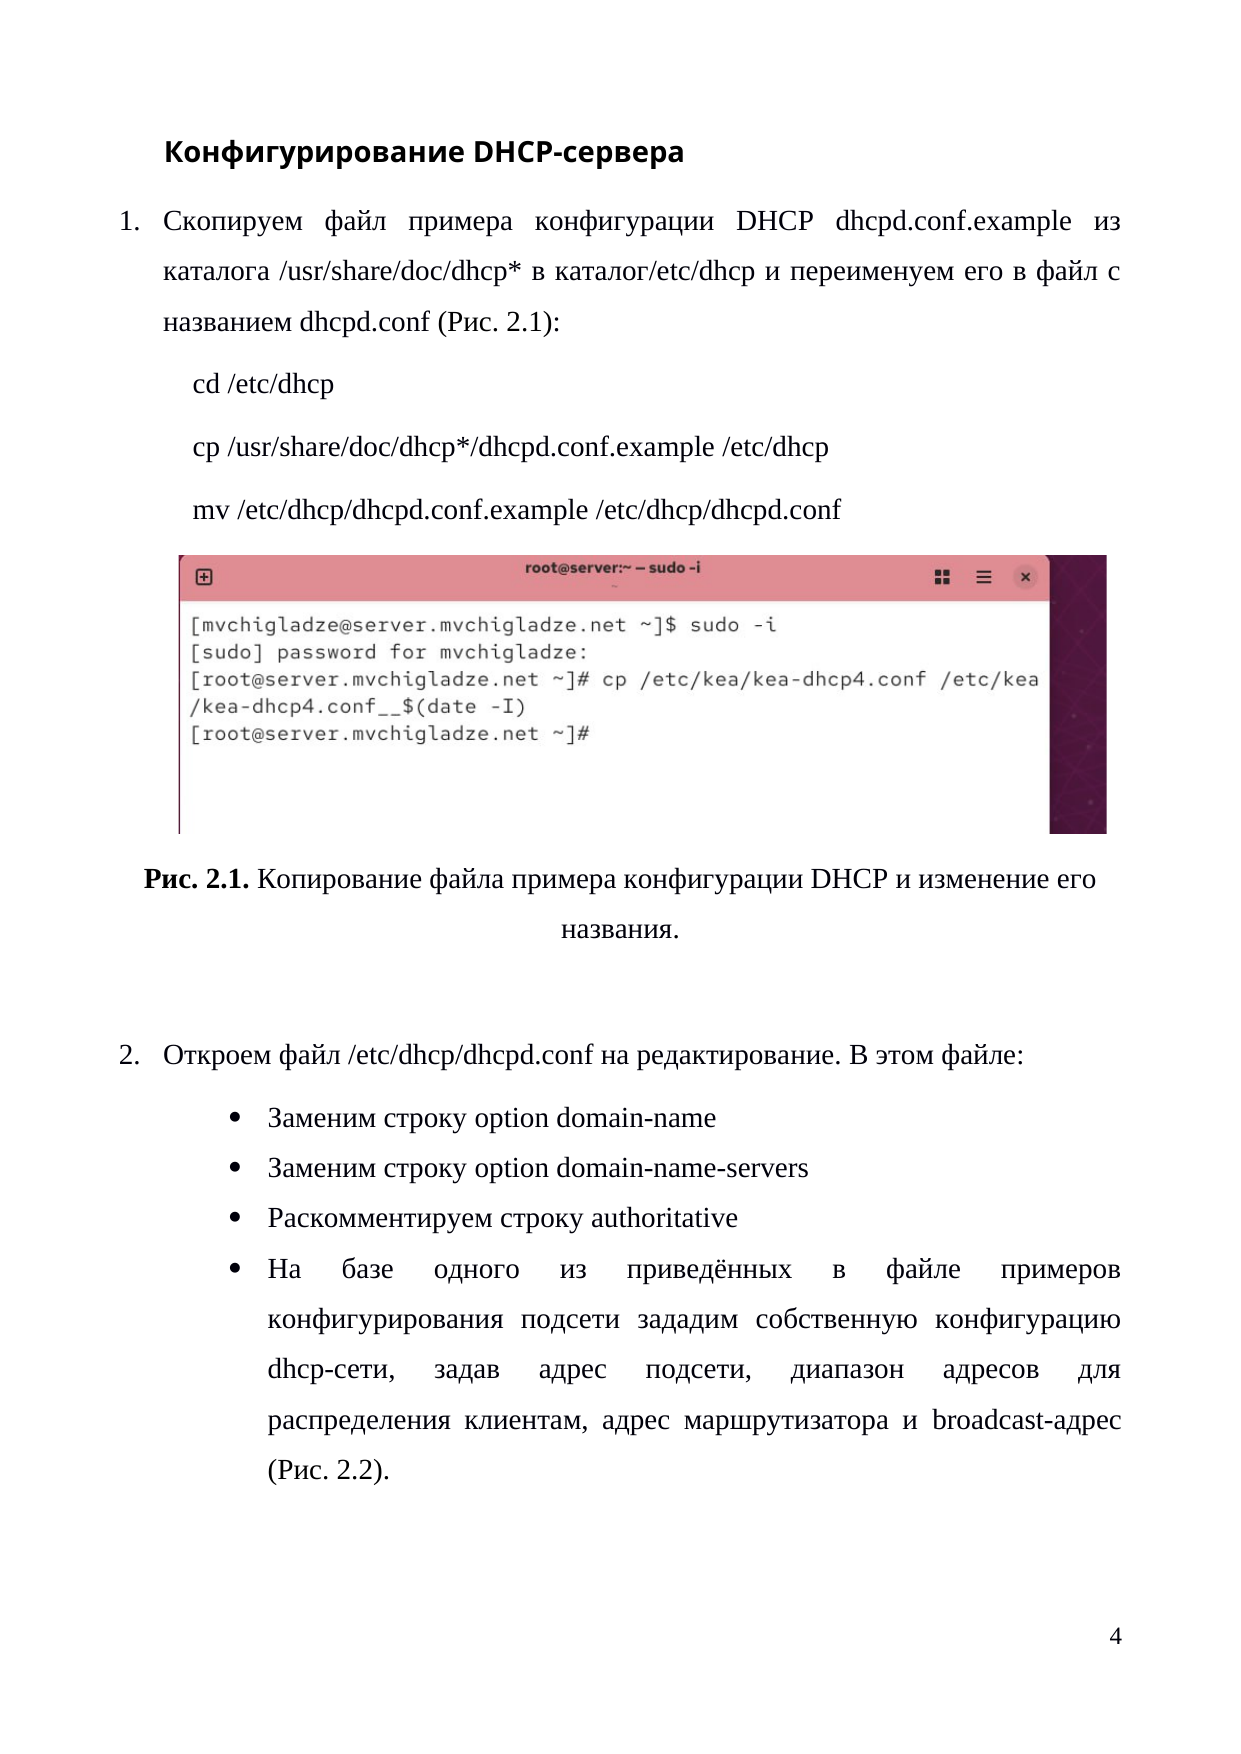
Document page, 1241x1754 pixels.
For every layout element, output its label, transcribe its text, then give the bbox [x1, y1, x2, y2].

text Рис. 2.1. Копирование файла примера конфигурации DHCP и изменение его названия. [118, 861, 1122, 945]
text cd /etc/dhcp [118, 366, 1122, 400]
text Конфигурирование DHCP-сервера [118, 131, 1122, 171]
list Заменим строку option domain-name [230, 1100, 1122, 1133]
list Скопируем файл примера конфигурации DHCP dhcpd.conf.example из каталога /usr/share/doc/dhcp* в каталог/etc/dhcp и переименуем его в файл с названием dhcpd.conf (Рис. 2.1): [118, 203, 1122, 337]
text mv /etc/dhcp/dhcpd.conf.example /etc/dhcp/dhcpd.conf [118, 492, 1122, 526]
list Заменим строку option domain-name-servers [230, 1150, 1122, 1184]
list На базе одного из приведённых в файле примеров конфигурирования подсети зададим собственную конфигурацию dhcp-сети, задав адрес подсети, диапазон адресов для распределения клиентам, адрес маршрутизатора и broadcast-адрес (Рис. 2.2). [230, 1251, 1122, 1486]
list Откроем файл /etc/dhcp/dhcpd.conf на редактирование. В этом файле: [118, 1037, 1122, 1070]
text cp /usr/share/doc/dhcp*/dhcpd.conf.example /etc/dhcp [118, 429, 1122, 463]
picture [178, 555, 1107, 834]
list Раскомментируем строку authoritative [230, 1201, 1122, 1234]
